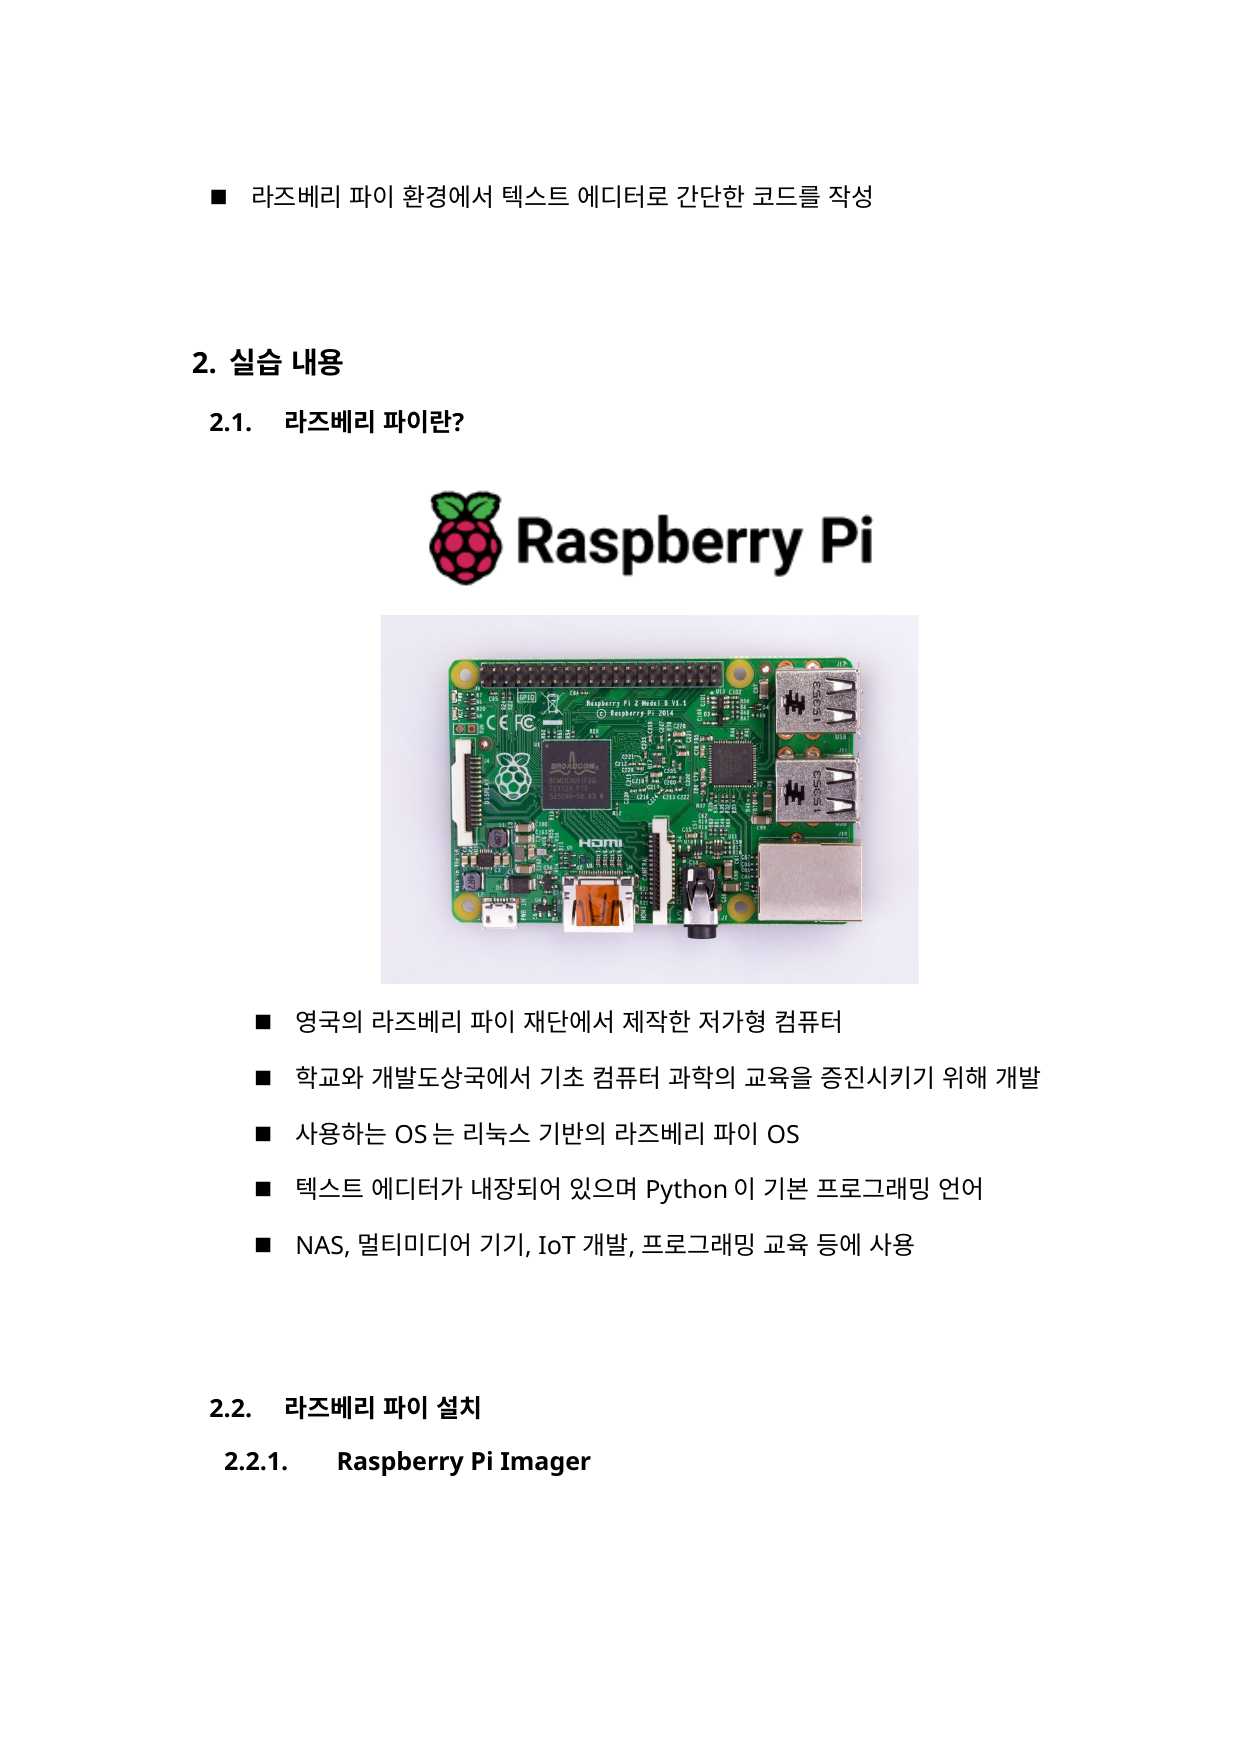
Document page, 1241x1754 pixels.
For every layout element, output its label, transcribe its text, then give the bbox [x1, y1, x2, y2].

list NAS, 멀티미디어 기기, IoT 개발, 프로그래밍 교육 등에 사용 [253, 1226, 1090, 1262]
list Raspberry Pi Imager [224, 1444, 1090, 1478]
list 라즈베리 파이란? [209, 402, 1090, 438]
picture [394, 457, 906, 613]
list 텍스트 에디터가 내장되어 있으며 Python이 기본 프로그래밍 언어 [253, 1170, 1090, 1206]
list 사용하는 OS는 리눅스 기반의 라즈베리 파이 OS [253, 1114, 1090, 1150]
picture [380, 615, 919, 984]
list 라즈베리 파이 환경에서 텍스트 에디터로 간단한 코드를 작성 [209, 177, 1090, 213]
list 실습 내용 [192, 340, 1090, 382]
list 라즈베리 파이 설치 [209, 1388, 1090, 1424]
list 영국의 라즈베리 파이 재단에서 제작한 저가형 컴퓨터 [253, 1003, 1090, 1039]
list 학교와 개발도상국에서 기초 컴퓨터 과학의 교육을 증진시키기 위해 개발 [253, 1058, 1090, 1095]
